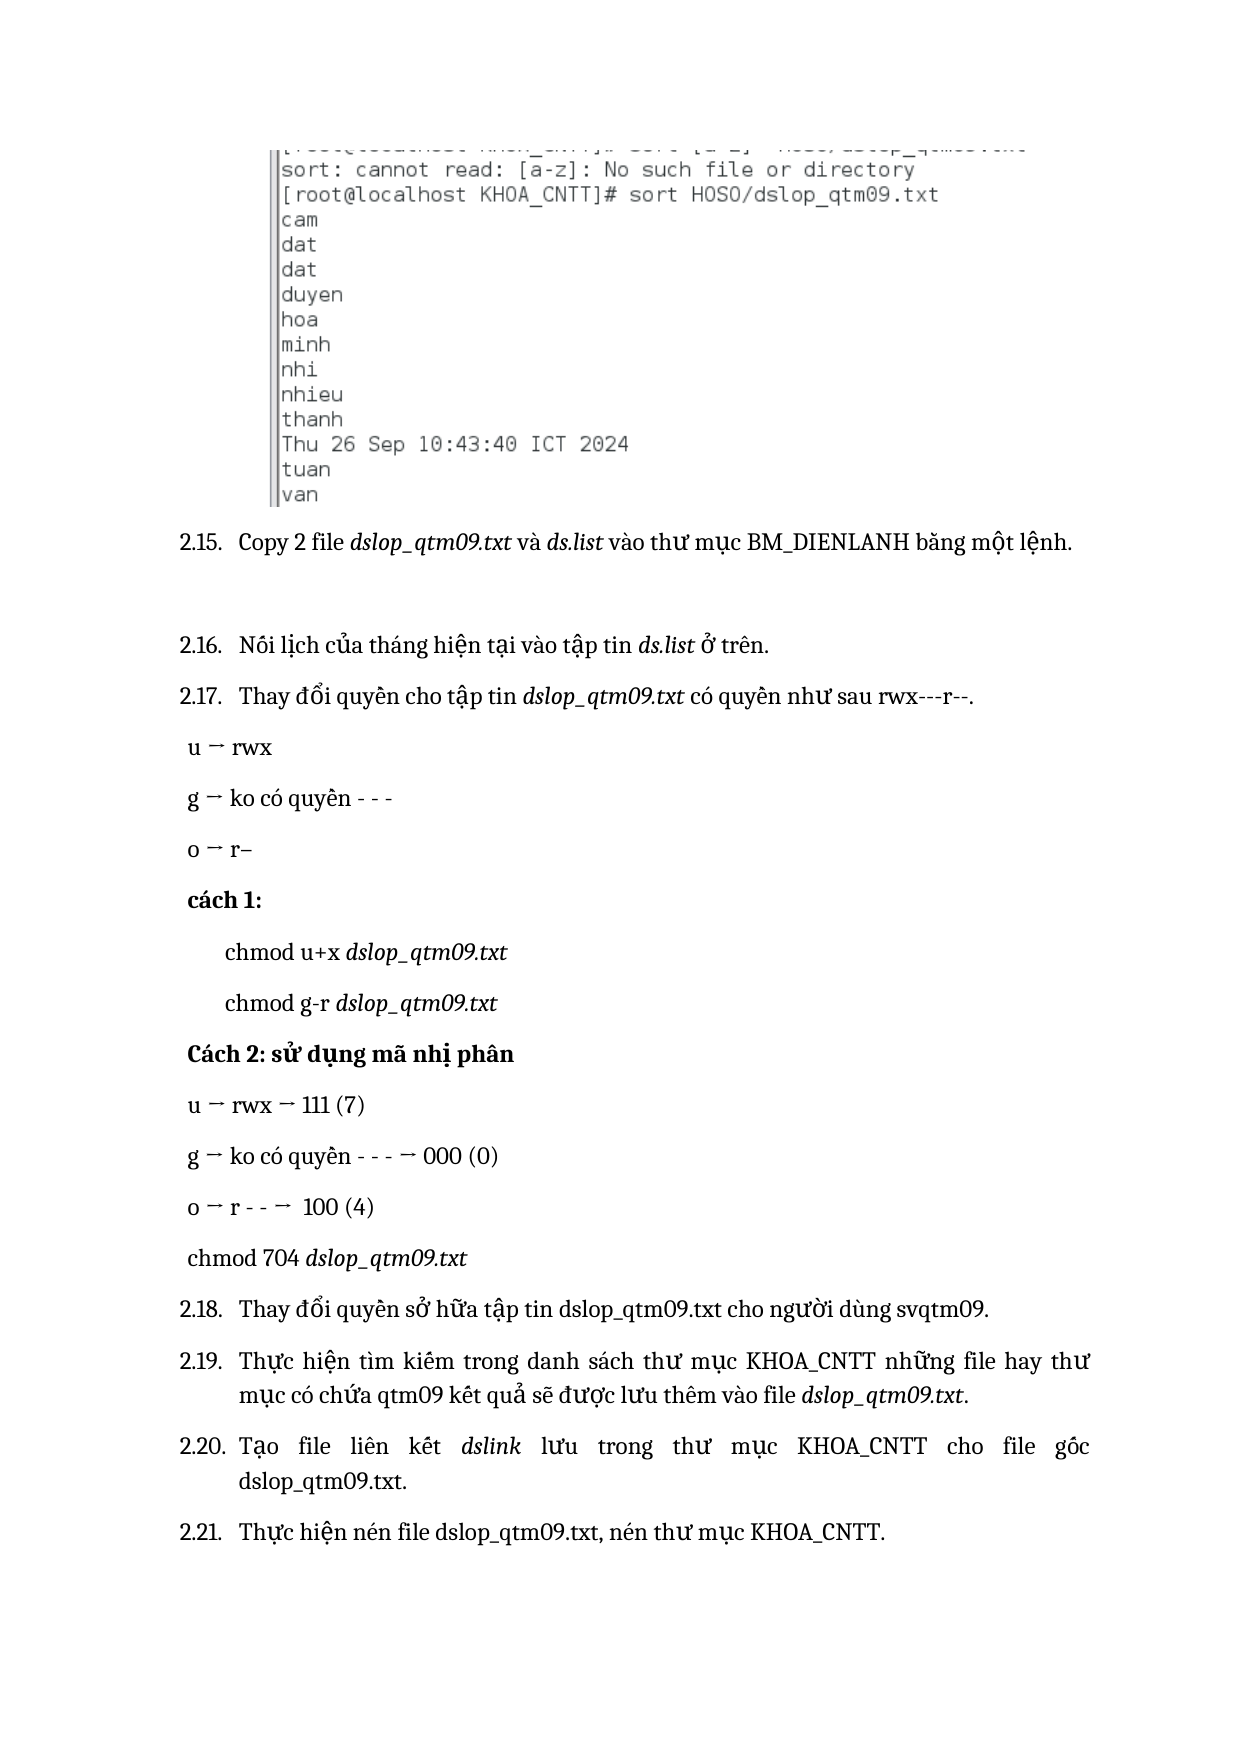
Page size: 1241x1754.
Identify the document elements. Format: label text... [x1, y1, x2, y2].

text u → rwx [187, 733, 1090, 762]
list Thực hiện tìm kiếm trong danh sách thư mục KHOA_CNTT những file hay thư mục có chứa qtm09 kết quả sẽ được lưu thêm vào file dslop_qtm09.txt. [179, 1347, 1090, 1410]
text o → r - - → 100 (4) [187, 1193, 1090, 1222]
list Tạo file liên kết dslink lưu trong thư mục KHOA_CNTT cho file gốc dslop_qtm09.txt. [179, 1432, 1090, 1495]
text u → rwx → 111 (7) [187, 1091, 1090, 1119]
text g → ko có quyền - - - → 000 (0) [187, 1142, 1090, 1171]
text cách 1: [187, 886, 1090, 915]
list Copy 2 file dslop_qtm09.txt và ds.list vào thư mục BM_DIENLANH bằng một lệnh. [179, 528, 1090, 557]
text g → ko có quyền - - - [187, 784, 1090, 813]
text chmod 704 dslop_qtm09.txt [187, 1244, 1090, 1273]
list Thay đổi quyền sở hữa tập tin dslop_qtm09.txt cho người dùng svqtm09. [179, 1295, 1090, 1324]
text chmod u+x dslop_qtm09.txt [187, 937, 1090, 966]
list Thay đổi quyền cho tập tin dslop_qtm09.txt có quyền như sau rwx---r--. [179, 682, 1090, 710]
list Nối lịch của tháng hiện tại vào tập tin ds.list ở trên. [179, 631, 1090, 659]
text o → r– [187, 835, 1090, 864]
text chmod g-r dslop_qtm09.txt [187, 988, 1090, 1017]
text Cách 2: sử dụng mã nhị phân [187, 1040, 1090, 1068]
picture [150, 150, 1091, 507]
list Thực hiện nén file dslop_qtm09.txt, nén thư mục KHOA_CNTT. [179, 1518, 1090, 1547]
